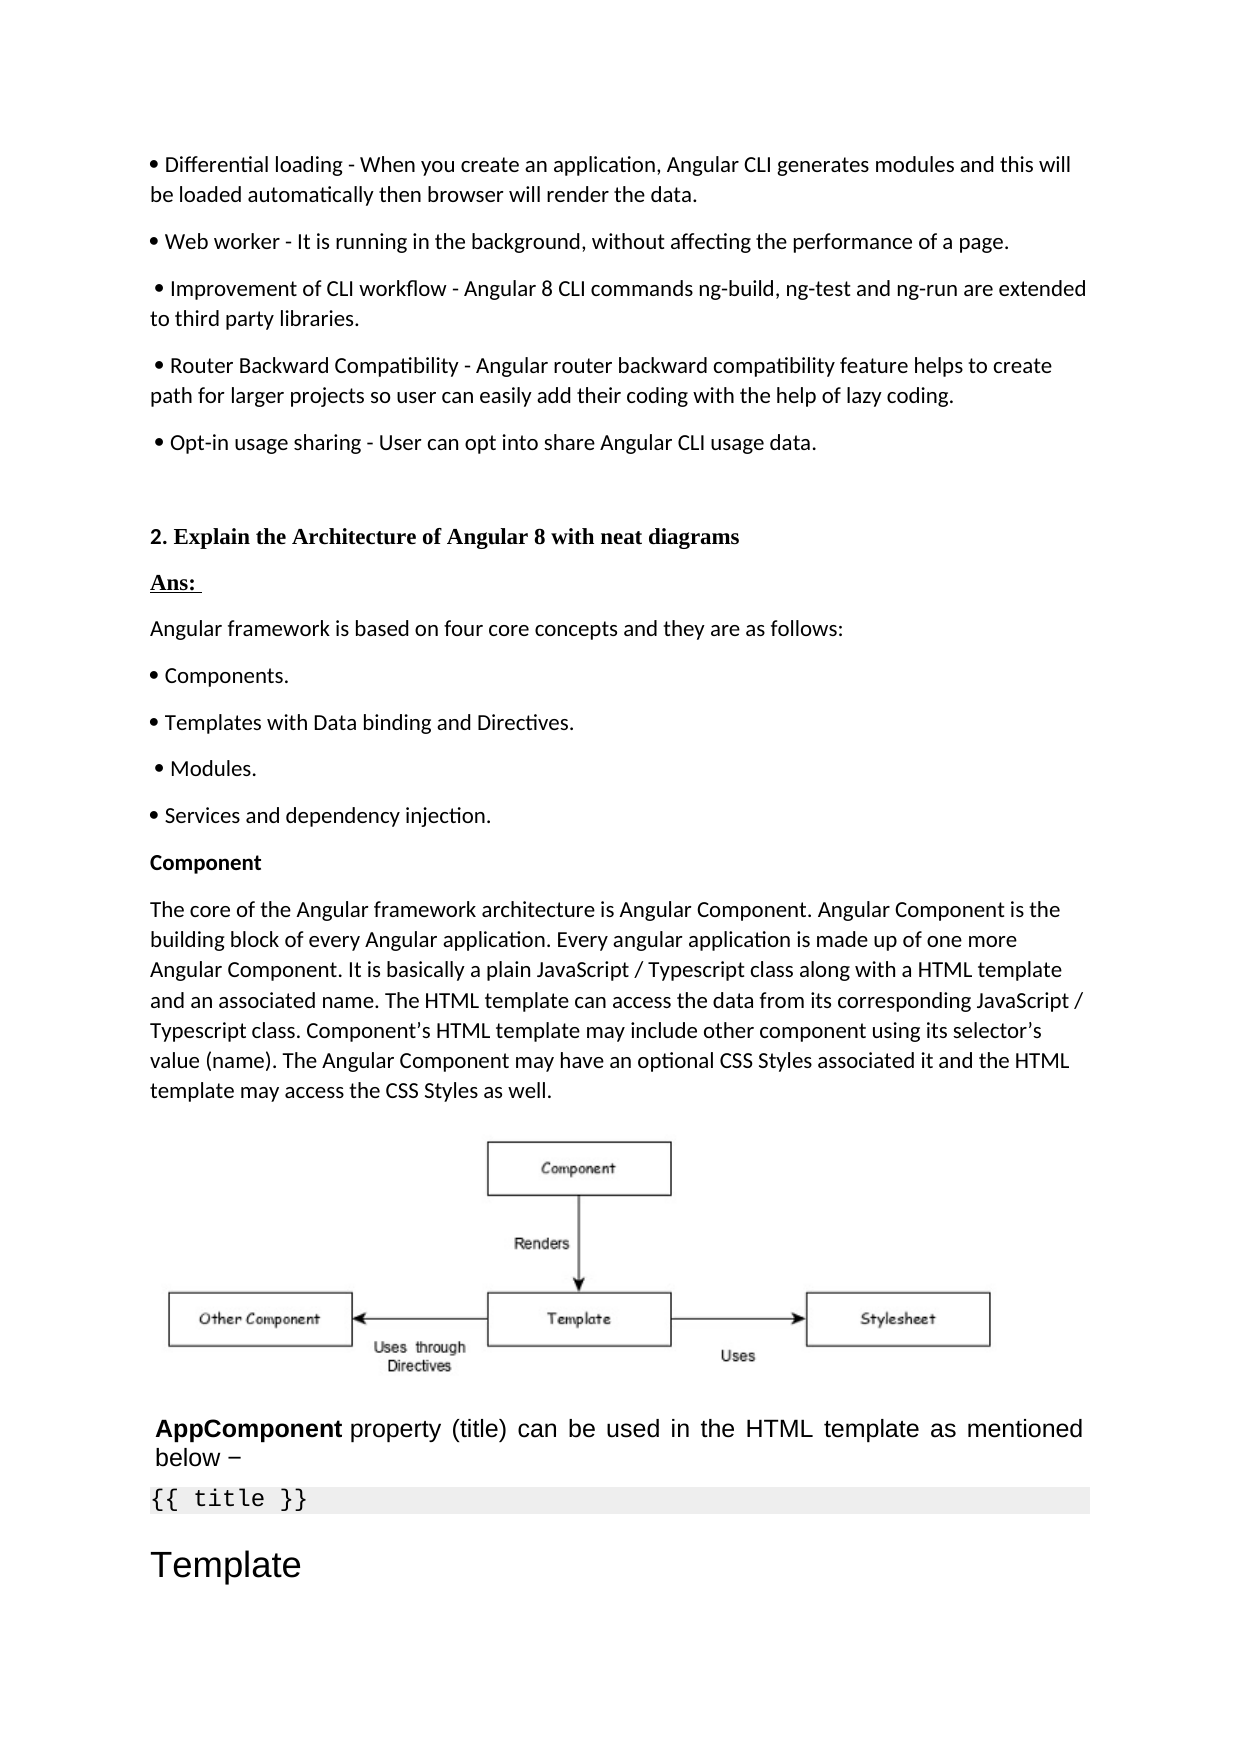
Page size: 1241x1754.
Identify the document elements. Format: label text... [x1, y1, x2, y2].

text Web worker - It is running in the background, without affecting the performance of a page. [150, 227, 1090, 255]
text Angular framework is based on four core concepts and they are as follows: [150, 614, 1090, 642]
text The core of the Angular framework architecture is Angular Component. Angular Component is the building block of every Angular application. Every angular application is made up of one more Angular Component. It is basically a plain JavaScript / Typescript class along with a HTML template and an associated name. The HTML template can access the data from its corresponding JavaScript / Typescript class. Component’s HTML template may include other component using its selector’s value (name). The Angular Component may have an optional CSS Styles associated it and the HTML template may access the CSS Styles as well. [150, 895, 1090, 1104]
picture [150, 1123, 1008, 1396]
text Router Backward Compatibility - Angular router backward compatibility feature helps to create path for larger projects so user can easily add their coding with the help of lazy coding. [150, 351, 1090, 409]
text {{ title }} [150, 1487, 1090, 1514]
text 2. Explain the Architecture of Angular 8 with neat diagrams [150, 522, 1090, 550]
text AppComponent property (title) can be used in the HTML template as mentioned below − [155, 1414, 1085, 1472]
text Components. [150, 661, 1090, 689]
text Templates with Data binding and Directives. [150, 708, 1090, 736]
text Opt-in usage sharing - User can opt into share Angular CLI usage data. [150, 428, 1090, 456]
text Services and dependency injection. [150, 801, 1090, 829]
text Differential loading - When you create an application, Angular CLI generates modules and this will be loaded automatically then browser will render the data. [150, 150, 1090, 208]
text Template [150, 1543, 1090, 1585]
text Modules. [150, 754, 1090, 782]
text Improvement of CLI workflow - Angular 8 CLI commands ng-build, ng-test and ng-run are extended to third party libraries. [150, 274, 1090, 332]
text Component [150, 848, 1090, 876]
text Ans: [150, 569, 1090, 595]
